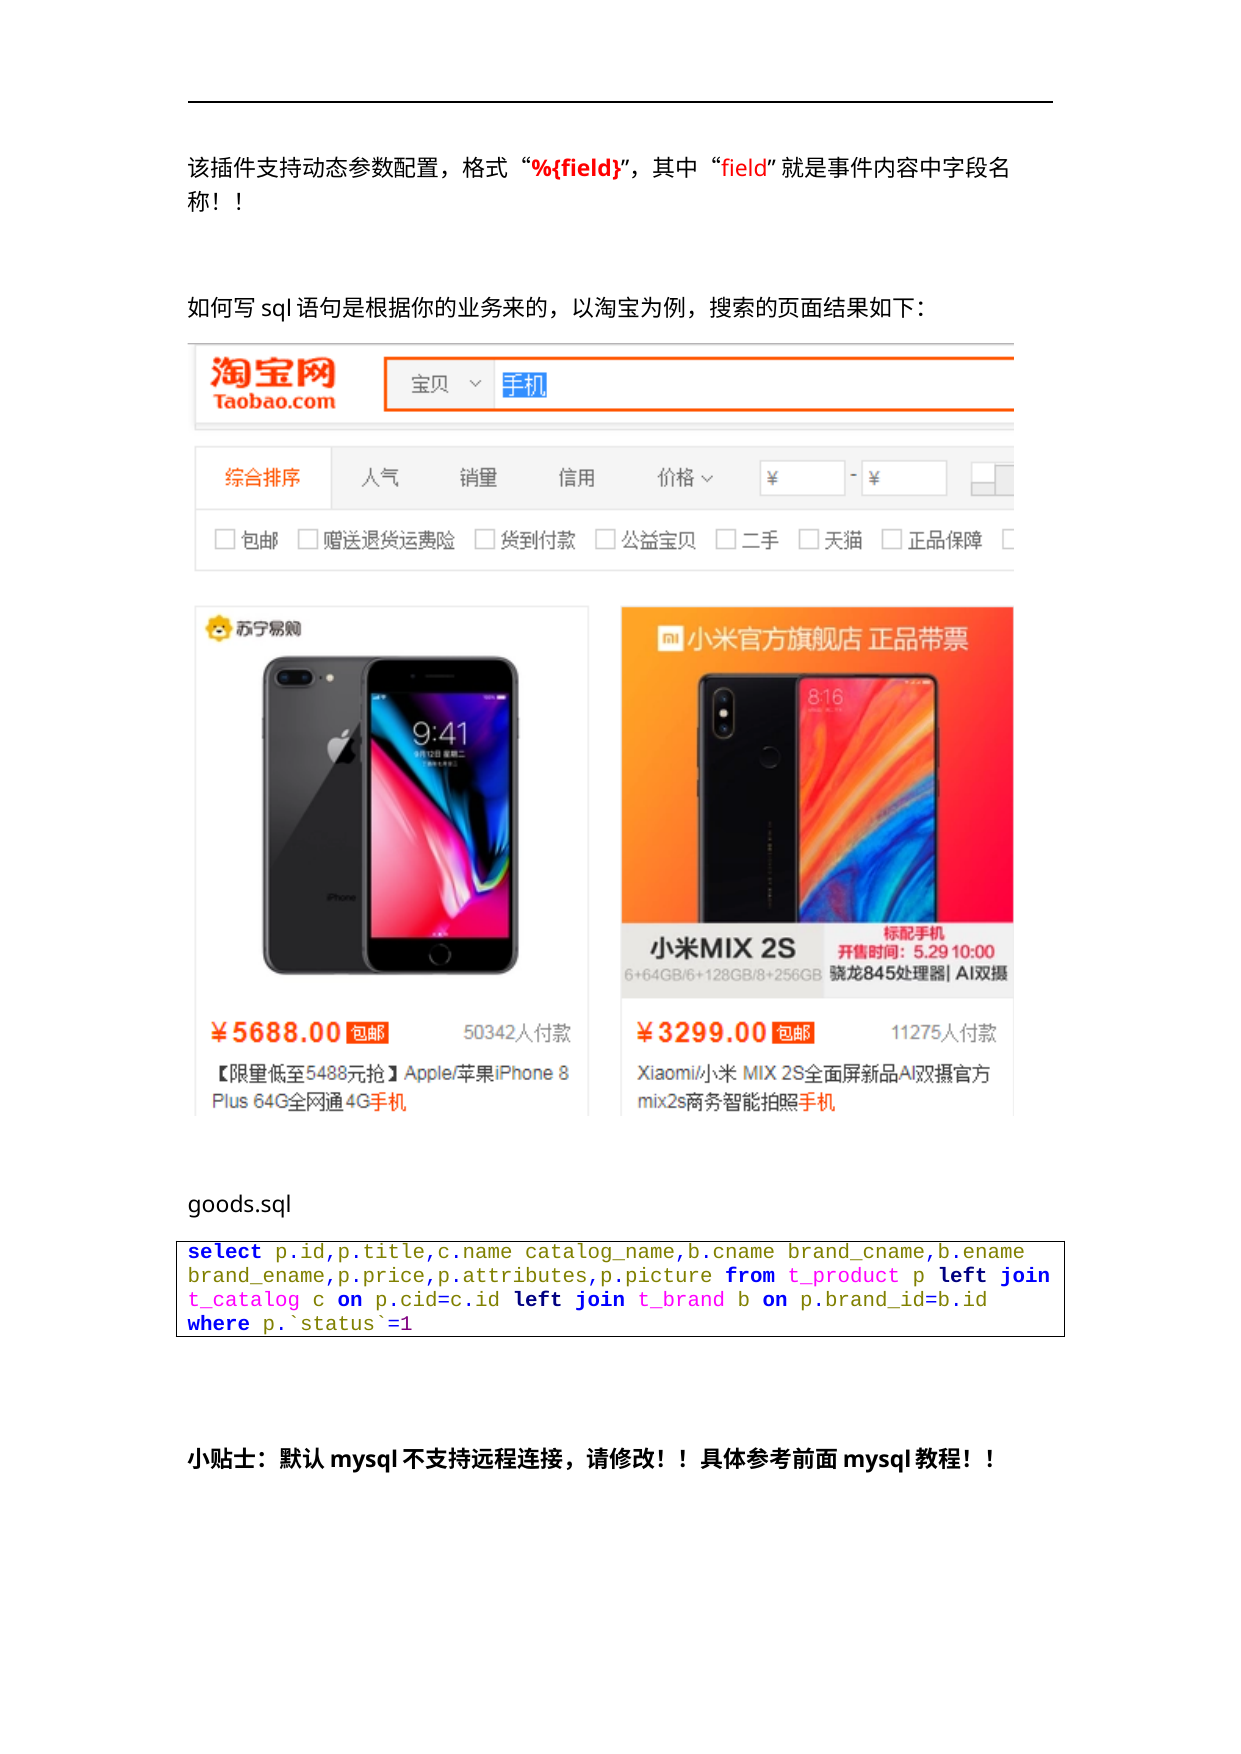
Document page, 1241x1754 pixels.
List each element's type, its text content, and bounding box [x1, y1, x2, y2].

picture [187, 343, 1014, 1116]
text 如何写sql语句是根据你的业务来的，以淘宝为例，搜索的页面结果如下： [187, 289, 1053, 323]
table_header select p.id,p.title,c.name catalog_name,b.cname brand_cname,b.ename brand_ename,p.price,p.attributes,p.picture from t_product p left join t_catalog c on p.cid=c.id left join t_brand b on p.brand_id=b.id where p.`status`=1 [177, 1242, 1064, 1336]
text 该插件支持动态参数配置，格式“%{field}”，其中“field” 就是事件内容中字段名称！！ [187, 150, 1053, 217]
text goods.sql [187, 1188, 1053, 1220]
text 小贴士：默认mysql不支持远程连接，请修改！！具体参考前面mysql教程！！ [187, 1441, 1053, 1506]
